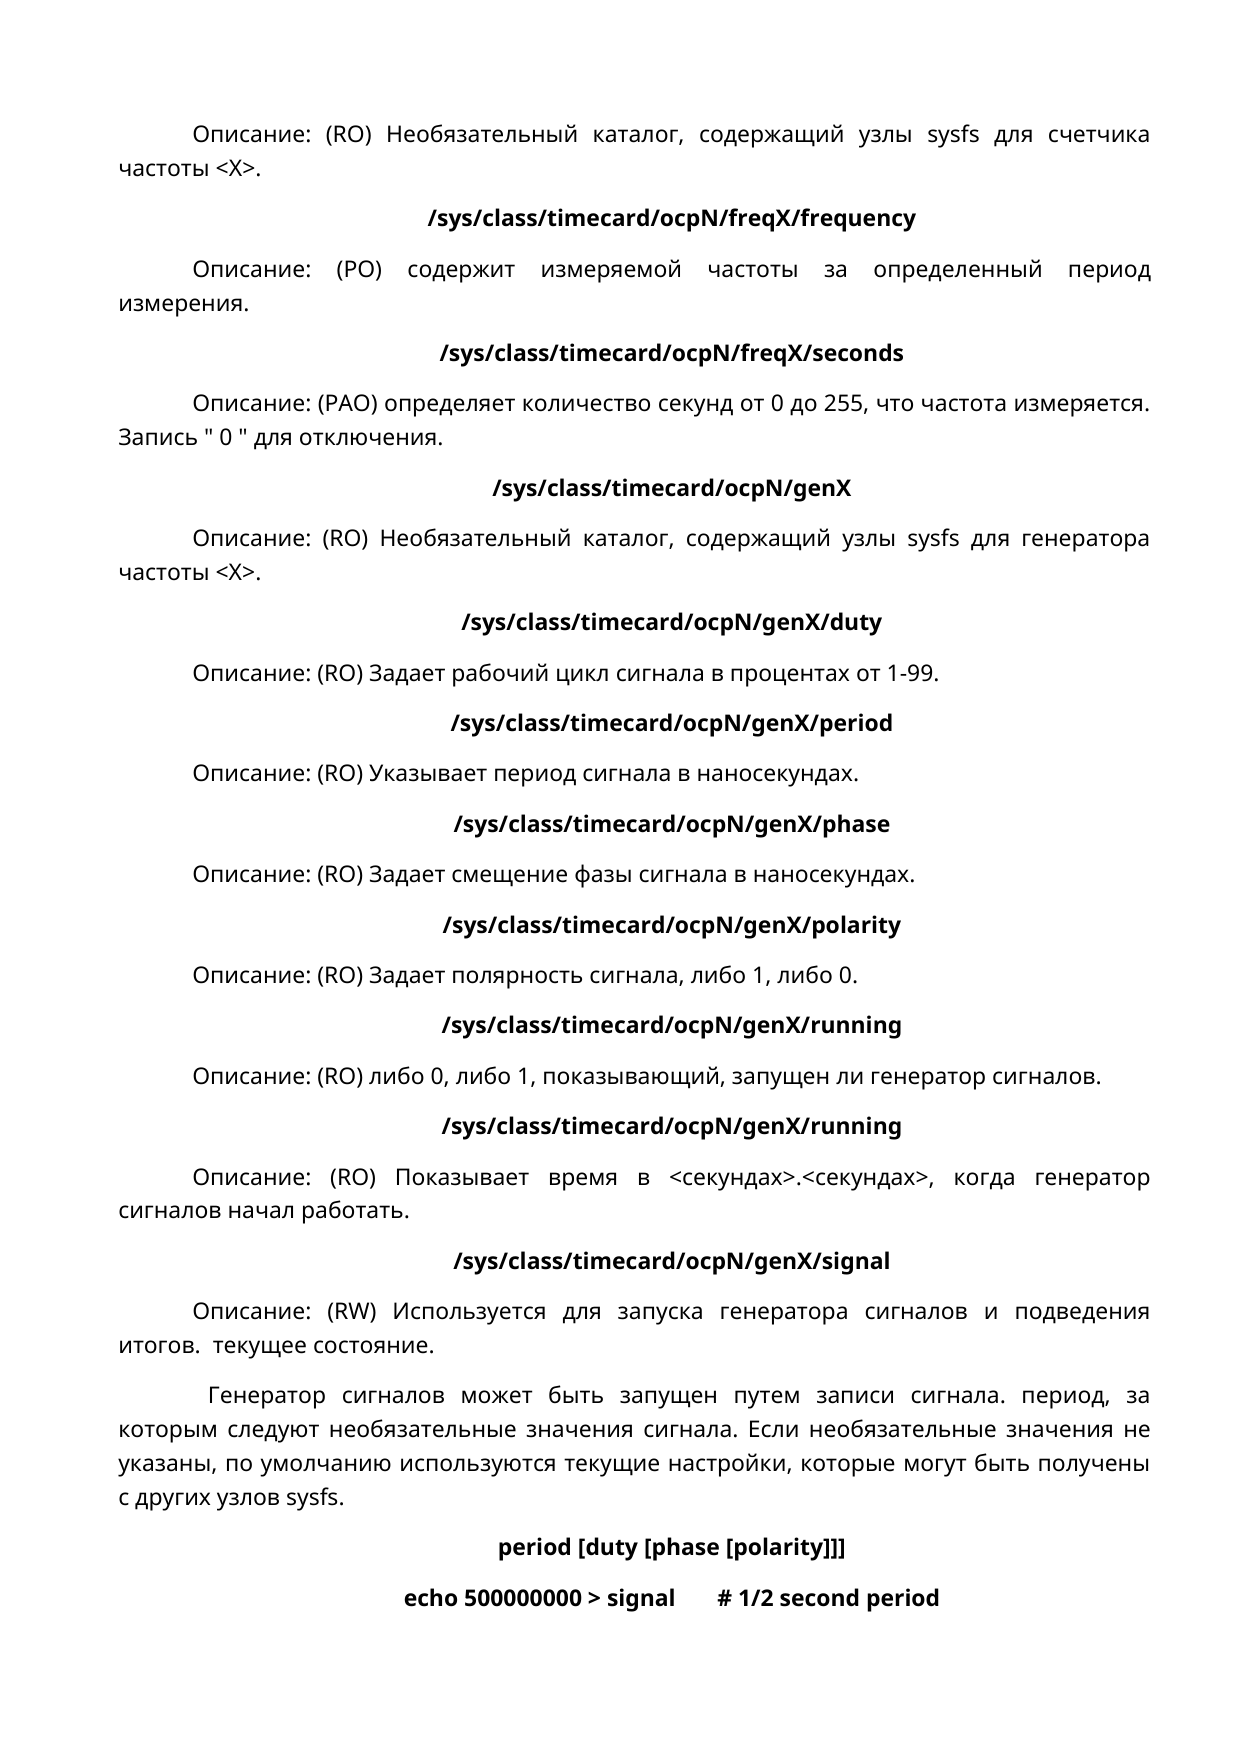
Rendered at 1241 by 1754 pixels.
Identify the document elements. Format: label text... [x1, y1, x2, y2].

text Описание: (RO) либо 0, либо 1, показывающий, запущен ли генератор сигналов. [118, 1060, 1152, 1091]
text /sys/class/timecard/ocpN/genX [118, 471, 1152, 503]
text /sys/class/timecard/ocpN/genX/polarity [118, 908, 1152, 940]
text echo 500000000 > signal # 1/2 second period [118, 1581, 1152, 1613]
text Описание: (RO) Указывает период сигнала в наносекундах. [118, 757, 1152, 788]
text /sys/class/timecard/ocpN/genX/signal [118, 1245, 1152, 1276]
text period [duty [phase [polarity]]] [118, 1531, 1152, 1562]
text /sys/class/timecard/ocpN/genX/running [118, 1009, 1152, 1041]
text /sys/class/timecard/ocpN/genX/phase [118, 808, 1152, 839]
text /sys/class/timecard/ocpN/freqX/frequency [118, 202, 1152, 233]
text Описание: (RO) Необязательный каталог, содержащий узлы sysfs для счетчика частоты <X>. [118, 118, 1152, 183]
text Описание: (RO) Необязательный каталог, содержащий узлы sysfs для генератора частоты <X>. [118, 522, 1152, 587]
text Описание: (РАО) определяет количество секунд от 0 до 255, что частота измеряется. Запись " 0 " для отключения. [118, 387, 1152, 452]
text Генератор сигналов может быть запущен путем записи сигнала. период, за которым следуют необязательные значения сигнала. Если необязательные значения не указаны, по умолчанию используются текущие настройки, которые могут быть получены с других узлов sysfs. [118, 1379, 1152, 1512]
text Описание: (RO) Задает смещение фазы сигнала в наносекундах. [118, 858, 1152, 889]
text Описание: (RO) Показывает время в <секундах>.<секундах>, когда генератор сигналов начал работать. [118, 1161, 1152, 1226]
text Описание: (RO) Задает рабочий цикл сигнала в процентах от 1-99. [118, 656, 1152, 688]
text /sys/class/timecard/ocpN/freqX/seconds [118, 337, 1152, 368]
text Описание: (RO) Задает полярность сигнала, либо 1, либо 0. [118, 959, 1152, 990]
text /sys/class/timecard/ocpN/genX/running [118, 1110, 1152, 1141]
text /sys/class/timecard/ocpN/genX/duty [118, 606, 1152, 637]
text Описание: (РО) содержит измеряемой частоты за определенный период измерения. [118, 253, 1152, 318]
text /sys/class/timecard/ocpN/genX/period [118, 707, 1152, 738]
text Описание: (RW) Используется для запуска генератора сигналов и подведения итогов. текущее состояние. [118, 1295, 1152, 1360]
